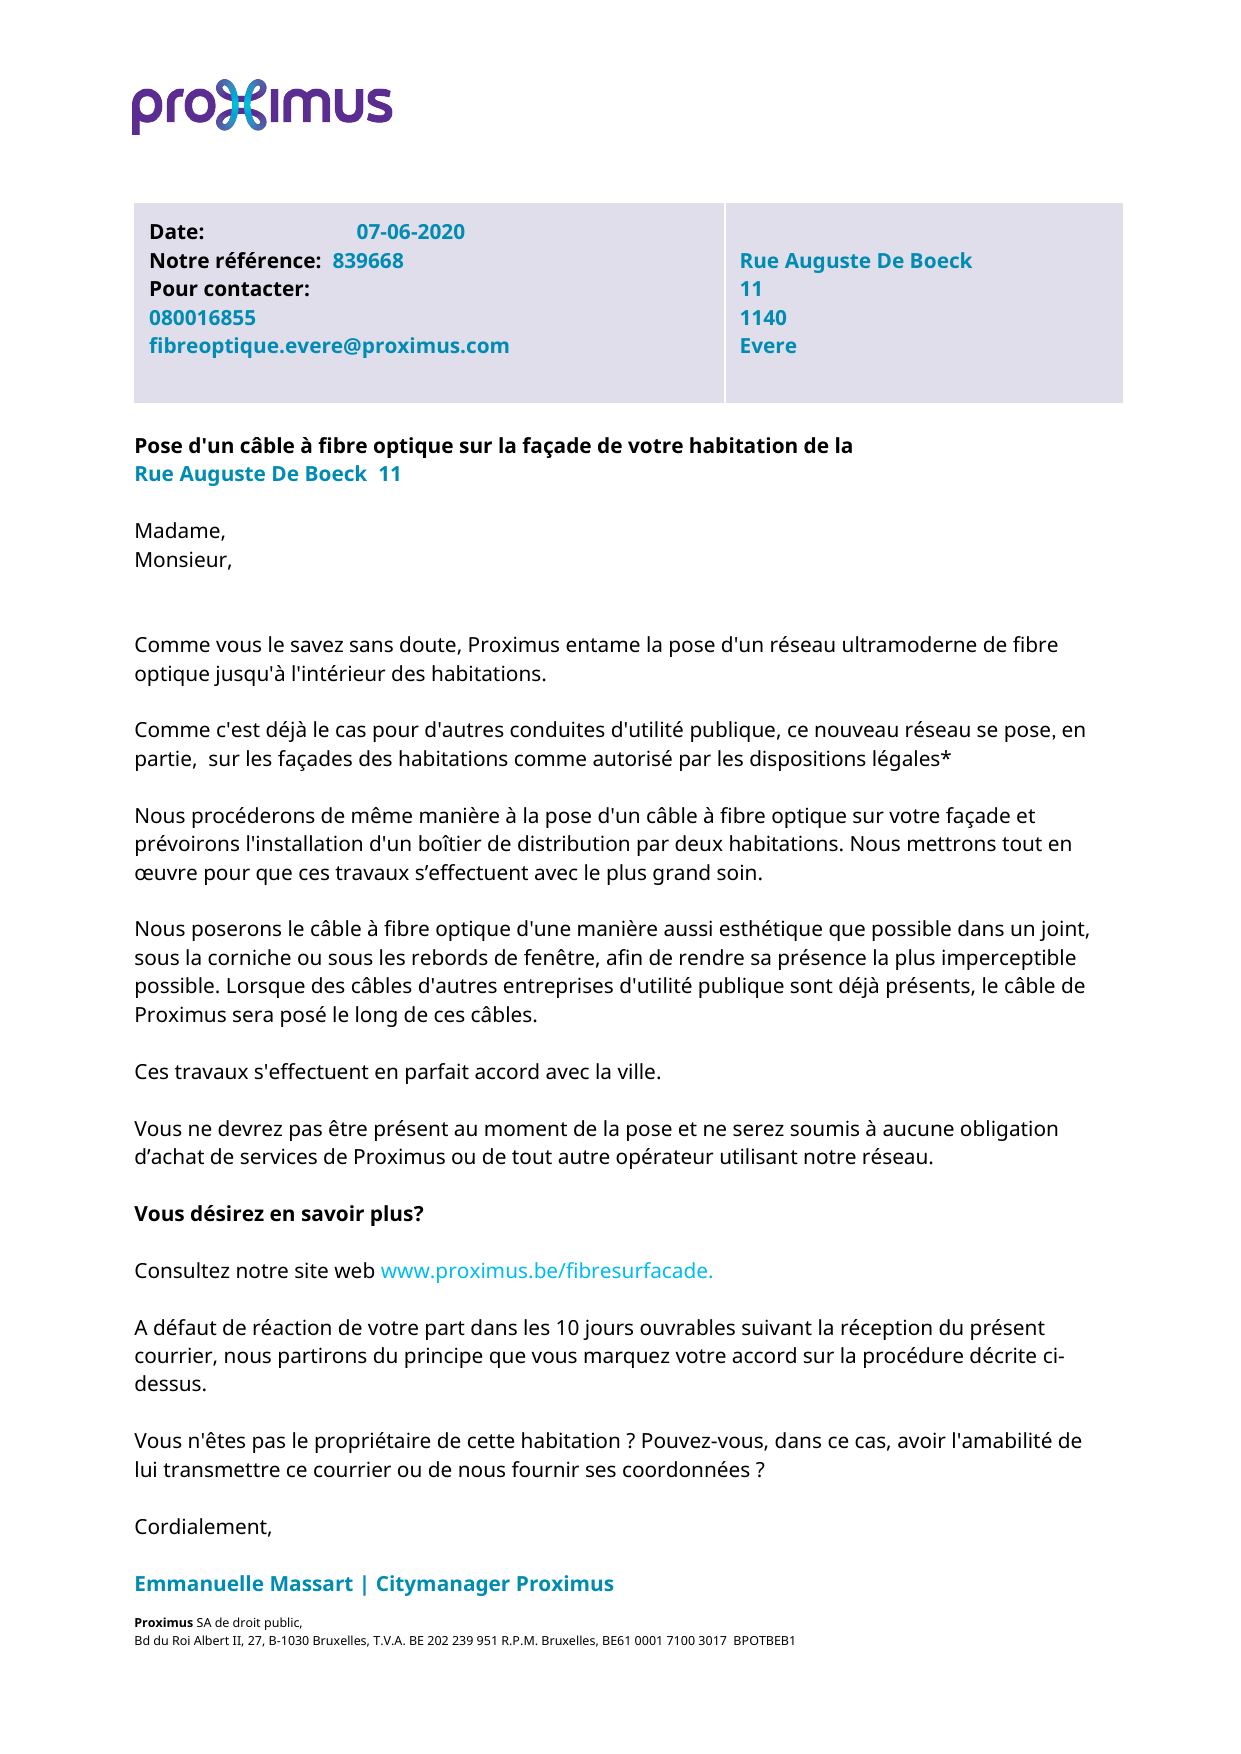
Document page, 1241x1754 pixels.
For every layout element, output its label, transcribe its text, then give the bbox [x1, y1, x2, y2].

text Vous désirez en savoir plus? [134, 1199, 1106, 1227]
text Comme vous le savez sans doute, Proximus entame la pose d'un réseau ultramoderne de fibre optique jusqu'à l'intérieur des habitations. [134, 630, 1106, 687]
text Vous n'êtes pas le propriétaire de cette habitation ? Pouvez-vous, dans ce cas, avoir l'amabilité de lui transmettre ce courrier ou de nous fournir ses coordonnées ? [134, 1426, 1106, 1483]
text Pose d'un câble à fibre optique sur la façade de votre habitation de la [134, 431, 1106, 459]
text Ces travaux s'effectuent en parfait accord avec la ville. [134, 1057, 1106, 1085]
text Consultez notre site web www.proximus.be/fibresurfacade. [134, 1256, 1106, 1284]
text Vous ne devrez pas être présent au moment de la pose et ne serez soumis à aucune obligation d’achat de services de Proximus ou de tout autre opérateur utilisant notre réseau. [134, 1114, 1106, 1171]
text Nous procéderons de même manière à la pose d'un câble à fibre optique sur votre façade et prévoirons l'installation d'un boîtier de distribution par deux habitations. Nous mettrons tout en œuvre pour que ces travaux s’effectuent avec le plus grand soin. [134, 801, 1106, 886]
text Madame, [134, 516, 1106, 545]
text Cordialement, [134, 1512, 1106, 1540]
table_header Rue Auguste De Boeck 11 1140 Evere [726, 203, 1123, 403]
text Nous poserons le câble à fibre optique d'une manière aussi esthétique que possible dans un joint, sous la corniche ou sous les rebords de fenêtre, afin de rendre sa présence la plus imperceptible possible. Lorsque des câbles d'autres entreprises d'utilité publique sont déjà présents, le câble de Proximus sera posé le long de ces câbles. [134, 914, 1106, 1028]
table_header Date: 07-06-2020 Notre référence: 839668 Pour contacter: 080016855 fibreoptique.evere@proximus.com [134, 203, 724, 403]
picture [0, 0, 1241, 149]
text Monsieur, [134, 545, 1106, 573]
text Rue Auguste De Boeck 11 [134, 459, 1106, 488]
text Emmanuelle Massart | Citymanager Proximus [134, 1569, 1106, 1597]
text Comme c'est déjà le cas pour d'autres conduites d'utilité publique, ce nouveau réseau se pose, en partie, sur les façades des habitations comme autorisé par les dispositions légales* [134, 716, 1106, 772]
text A défaut de réaction de votre part dans les 10 jours ouvrables suivant la réception du présent courrier, nous partirons du principe que vous marquez votre accord sur la procédure décrite ci-dessus. [134, 1313, 1106, 1398]
